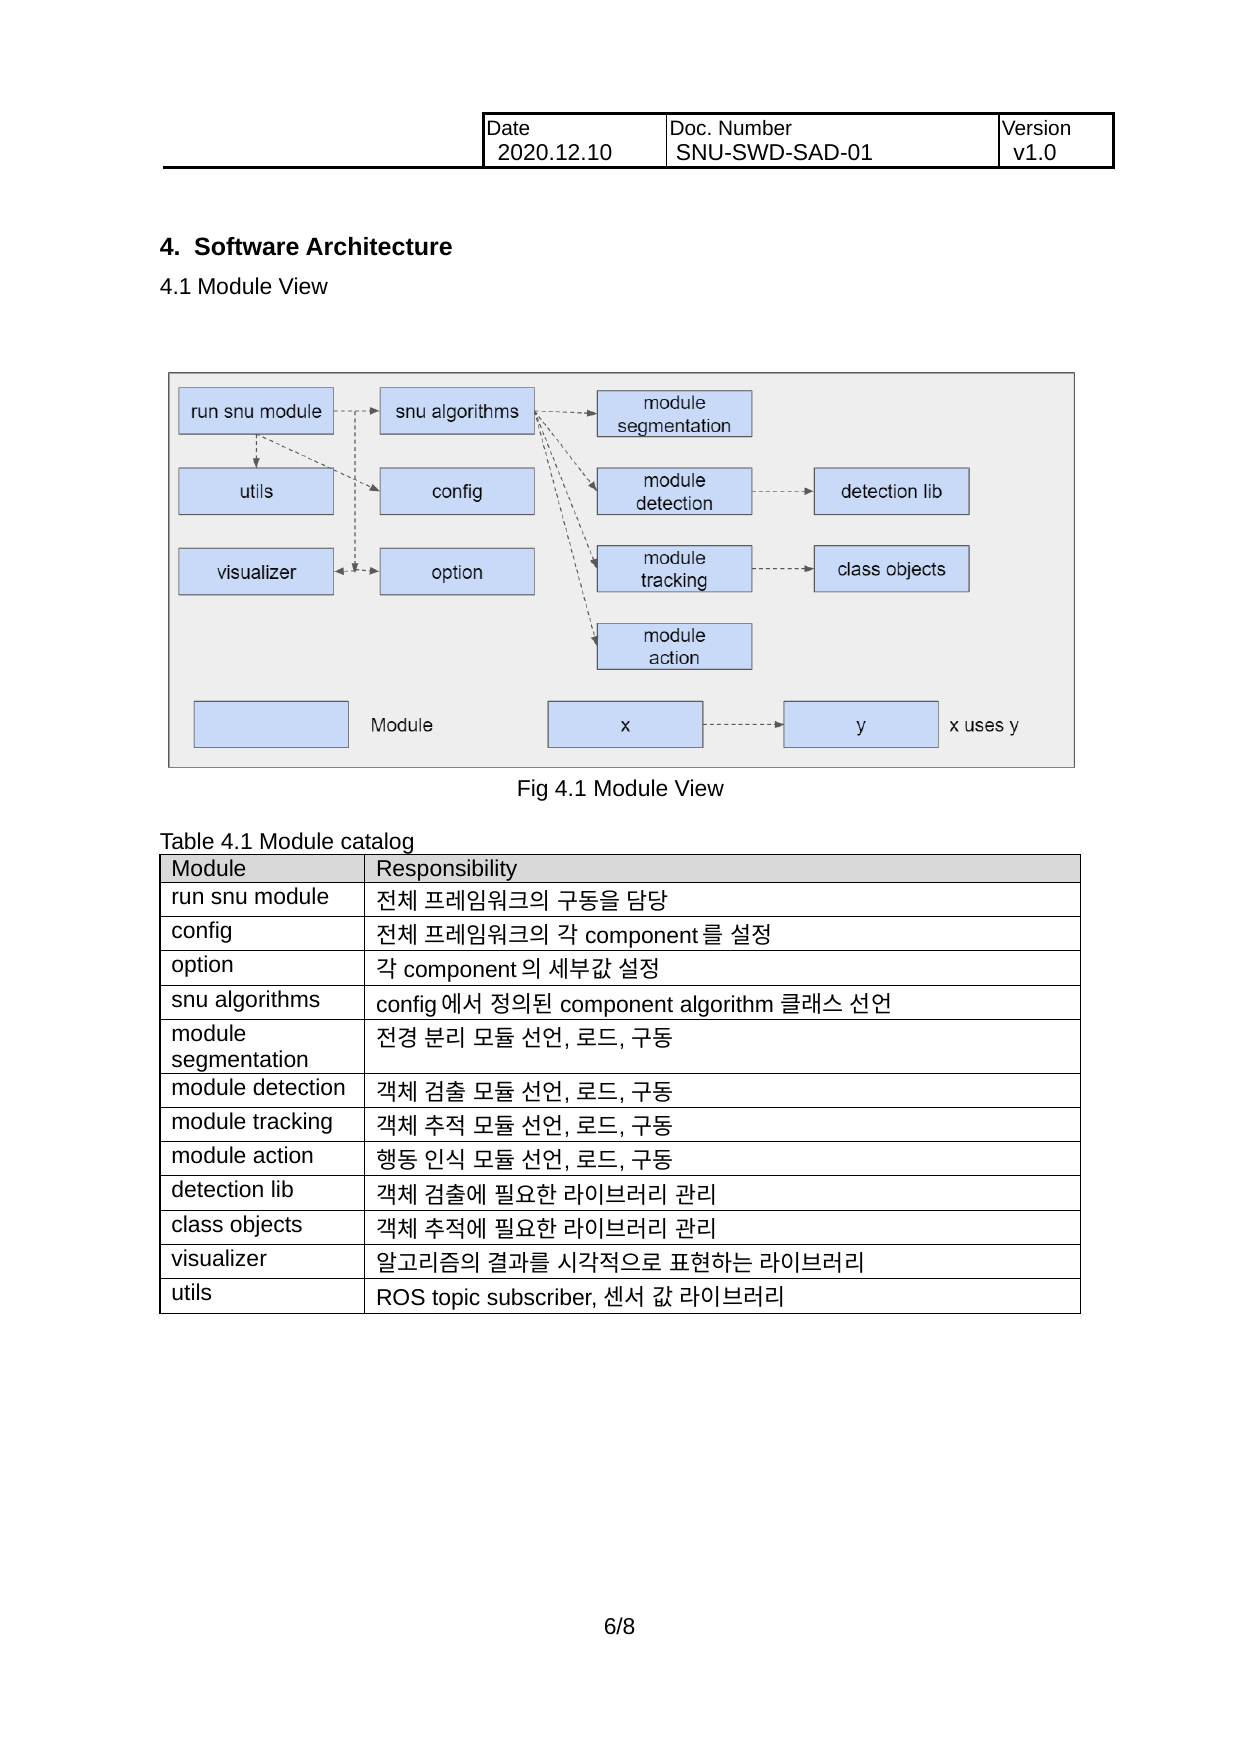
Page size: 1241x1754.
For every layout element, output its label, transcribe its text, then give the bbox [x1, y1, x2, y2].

table_cell 알고리즘의 결과를 시각적으로 표현하는 라이브러리 [365, 1245, 1080, 1278]
text Fig 4.1 Module View [159, 776, 1081, 802]
text Table 4.1 Module catalog [159, 828, 1081, 854]
table_cell detection lib [161, 1176, 364, 1210]
table_cell 행동 인식 모듈 선언, 로드, 구동 [365, 1142, 1080, 1175]
table_cell 전체 프레임워크의 각 component를 설정 [365, 917, 1080, 950]
table_cell 객체 추적 모듈 선언, 로드, 구동 [365, 1108, 1080, 1141]
table_cell module segmentation [161, 1020, 364, 1073]
table_cell class objects [161, 1211, 364, 1244]
table_cell snu algorithms [161, 986, 364, 1019]
table_cell ROS topic subscriber, 센서 값 라이브러리 [365, 1279, 1080, 1312]
table_cell 객체 추적에 필요한 라이브러리 관리 [365, 1211, 1080, 1244]
table_cell 객체 검출에 필요한 라이브러리 관리 [365, 1176, 1080, 1210]
table_cell 전경 분리 모듈 선언, 로드, 구동 [365, 1020, 1080, 1073]
table_cell 전체 프레임워크의 구동을 담당 [365, 883, 1080, 916]
table_cell config에서 정의된 component algorithm 클래스 선언 [365, 986, 1080, 1019]
table_header Module [161, 855, 364, 882]
table_cell option [161, 951, 364, 984]
subtitle Software Architecture [159, 232, 1081, 261]
table_cell run snu module [161, 883, 364, 916]
table_cell config [161, 917, 364, 950]
table_cell visualizer [161, 1245, 364, 1278]
table_cell utils [161, 1279, 364, 1312]
subtitle Module View [159, 273, 1081, 299]
table_cell module action [161, 1142, 364, 1175]
picture [159, 364, 1081, 776]
table_cell module tracking [161, 1108, 364, 1141]
table_header Responsibility [365, 855, 1080, 882]
table_cell 각 component의 세부값 설정 [365, 951, 1080, 984]
table_cell 객체 검출 모듈 선언, 로드, 구동 [365, 1074, 1080, 1107]
table_cell module detection [161, 1074, 364, 1107]
